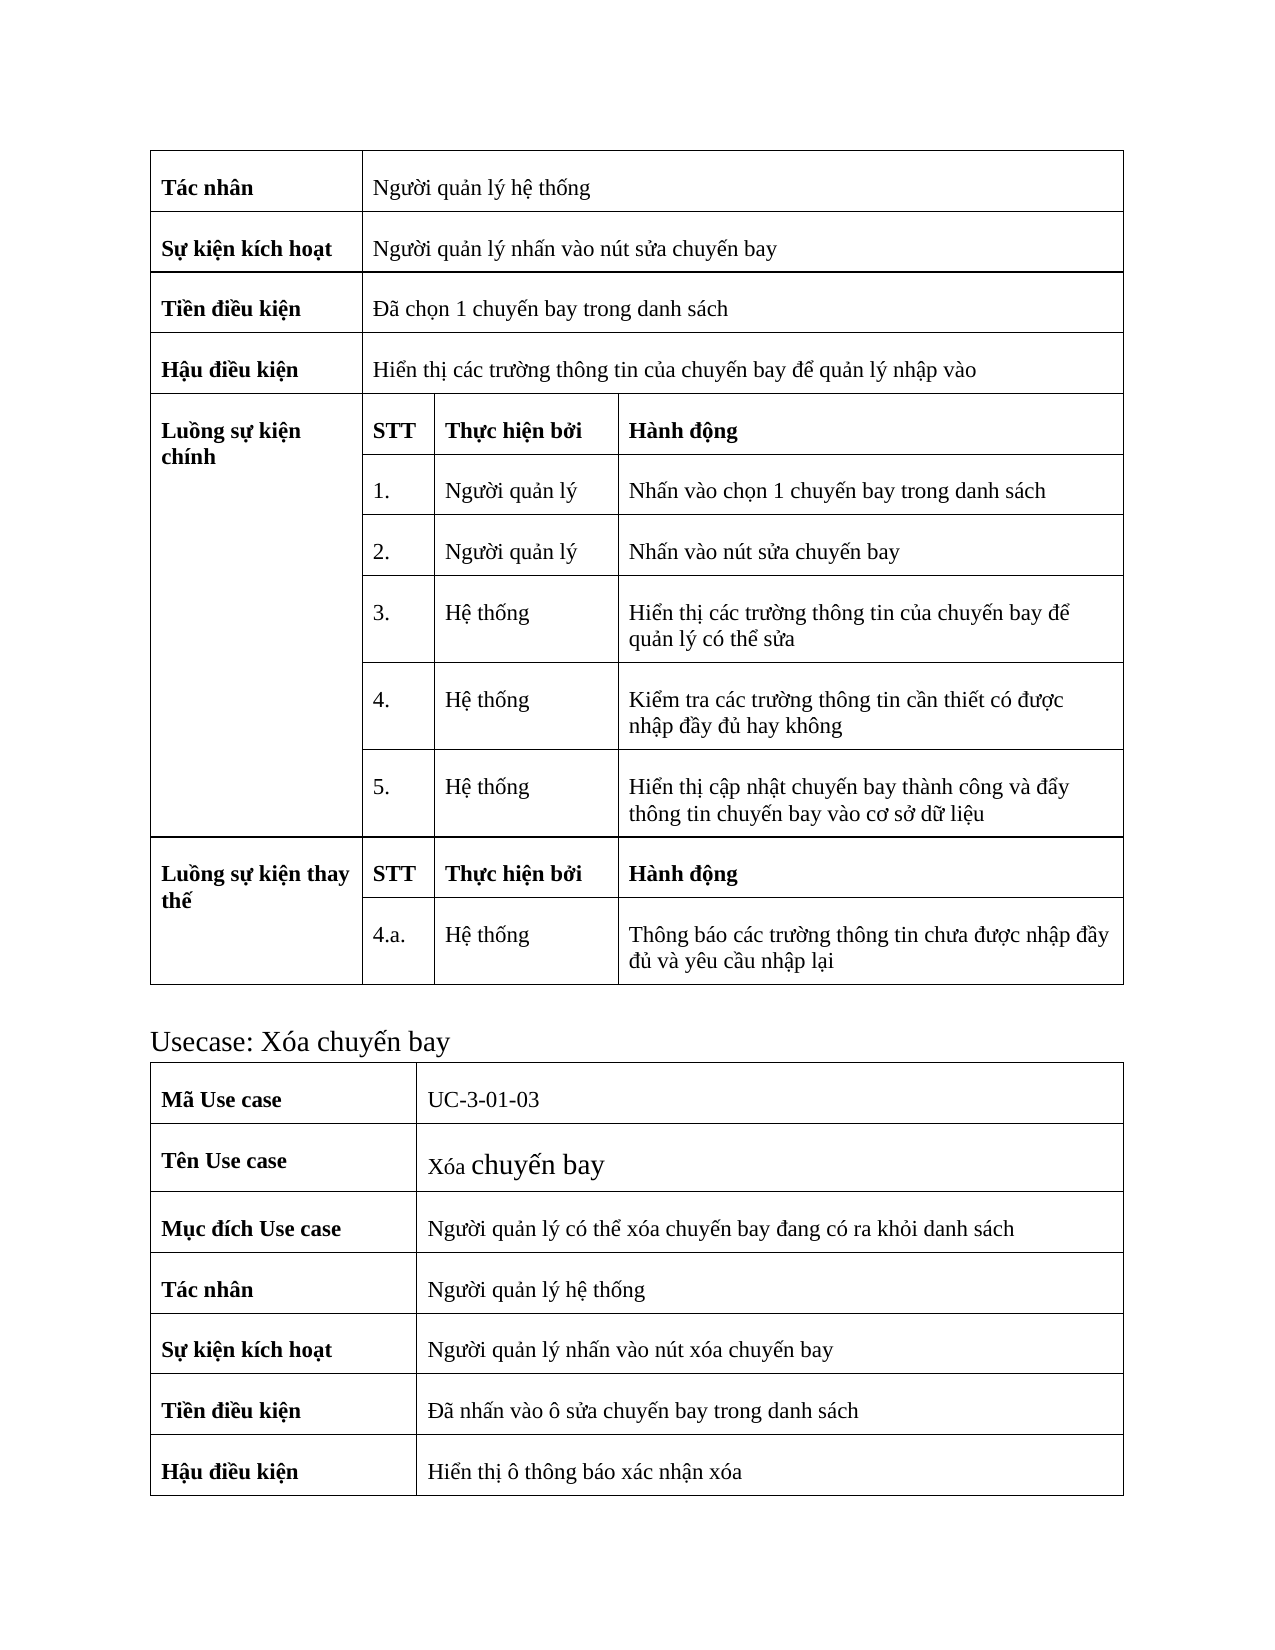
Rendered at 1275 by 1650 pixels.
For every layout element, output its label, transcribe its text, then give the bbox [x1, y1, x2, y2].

table_cell Người quản lý nhấn vào nút sửa chuyến bay [363, 212, 1123, 271]
table_cell Hệ thống [435, 663, 618, 749]
table_cell Hệ thống [435, 576, 618, 662]
table_cell Người quản lý hệ thống [363, 151, 1123, 211]
table_cell 4.a. [363, 898, 434, 984]
table_cell Hiển thị ô thông báo xác nhận xóa [417, 1435, 1123, 1494]
table_cell Người quản lý có thể xóa chuyến bay đang có ra khỏi danh sách [417, 1192, 1123, 1252]
table_cell Luồng sự kiện chính [151, 394, 362, 836]
table_cell Hiển thị các trường thông tin của chuyến bay để quản lý có thể sửa [619, 576, 1123, 662]
table_cell Luồng sự kiện thay thế [151, 838, 362, 984]
table_cell Đã chọn 1 chuyến bay trong danh sách [363, 273, 1123, 332]
table_cell Tiền điều kiện [151, 1374, 416, 1434]
table_cell Đã nhấn vào ô sửa chuyến bay trong danh sách [417, 1374, 1123, 1434]
table_cell Sự kiện kích hoạt [151, 212, 362, 271]
table_cell Hành động [619, 394, 1123, 454]
table_cell 5. [363, 750, 434, 836]
table_cell Hiển thị các trường thông tin của chuyến bay để quản lý nhập vào [363, 333, 1123, 393]
table_cell Hiển thị cập nhật chuyến bay thành công và đẩy thông tin chuyến bay vào cơ sở dữ liệu [619, 750, 1123, 836]
table_cell Xóa chuyến bay [417, 1124, 1123, 1191]
table_cell 2. [363, 515, 434, 575]
table_cell Hành động [619, 838, 1123, 897]
table_cell Sự kiện kích hoạt [151, 1314, 416, 1373]
table_cell Thông báo các trường thông tin chưa được nhập đầy đủ và yêu cầu nhập lại [619, 898, 1123, 984]
text Usecase: Xóa chuyến bay [150, 1024, 1125, 1057]
table_cell STT [363, 838, 434, 897]
table_cell Người quản lý hệ thống [417, 1253, 1123, 1312]
table_cell 4. [363, 663, 434, 749]
table_cell Tiền điều kiện [151, 273, 362, 332]
table_header Mã Use case [151, 1063, 416, 1123]
table_cell Hậu điều kiện [151, 333, 362, 393]
table_cell Tác nhân [151, 1253, 416, 1312]
table_cell Người quản lý [435, 515, 618, 575]
table_cell Thực hiện bởi [435, 394, 618, 454]
table_cell Thực hiện bởi [435, 838, 618, 897]
table_cell Tác nhân [151, 151, 362, 211]
table_cell Mục đích Use case [151, 1192, 416, 1252]
table_cell Nhấn vào nút sửa chuyến bay [619, 515, 1123, 575]
table_cell Người quản lý nhấn vào nút xóa chuyến bay [417, 1314, 1123, 1373]
table_cell Hệ thống [435, 750, 618, 836]
table_cell STT [363, 394, 434, 454]
table_cell Người quản lý [435, 455, 618, 514]
table_cell 3. [363, 576, 434, 662]
table_header UC-3-01-03 [417, 1063, 1123, 1123]
table_cell Kiểm tra các trường thông tin cần thiết có được nhập đầy đủ hay không [619, 663, 1123, 749]
table_cell Hậu điều kiện [151, 1435, 416, 1494]
table_cell Hệ thống [435, 898, 618, 984]
table_cell Tên Use case [151, 1124, 416, 1191]
table_cell 1. [363, 455, 434, 514]
table_cell Nhấn vào chọn 1 chuyến bay trong danh sách [619, 455, 1123, 514]
